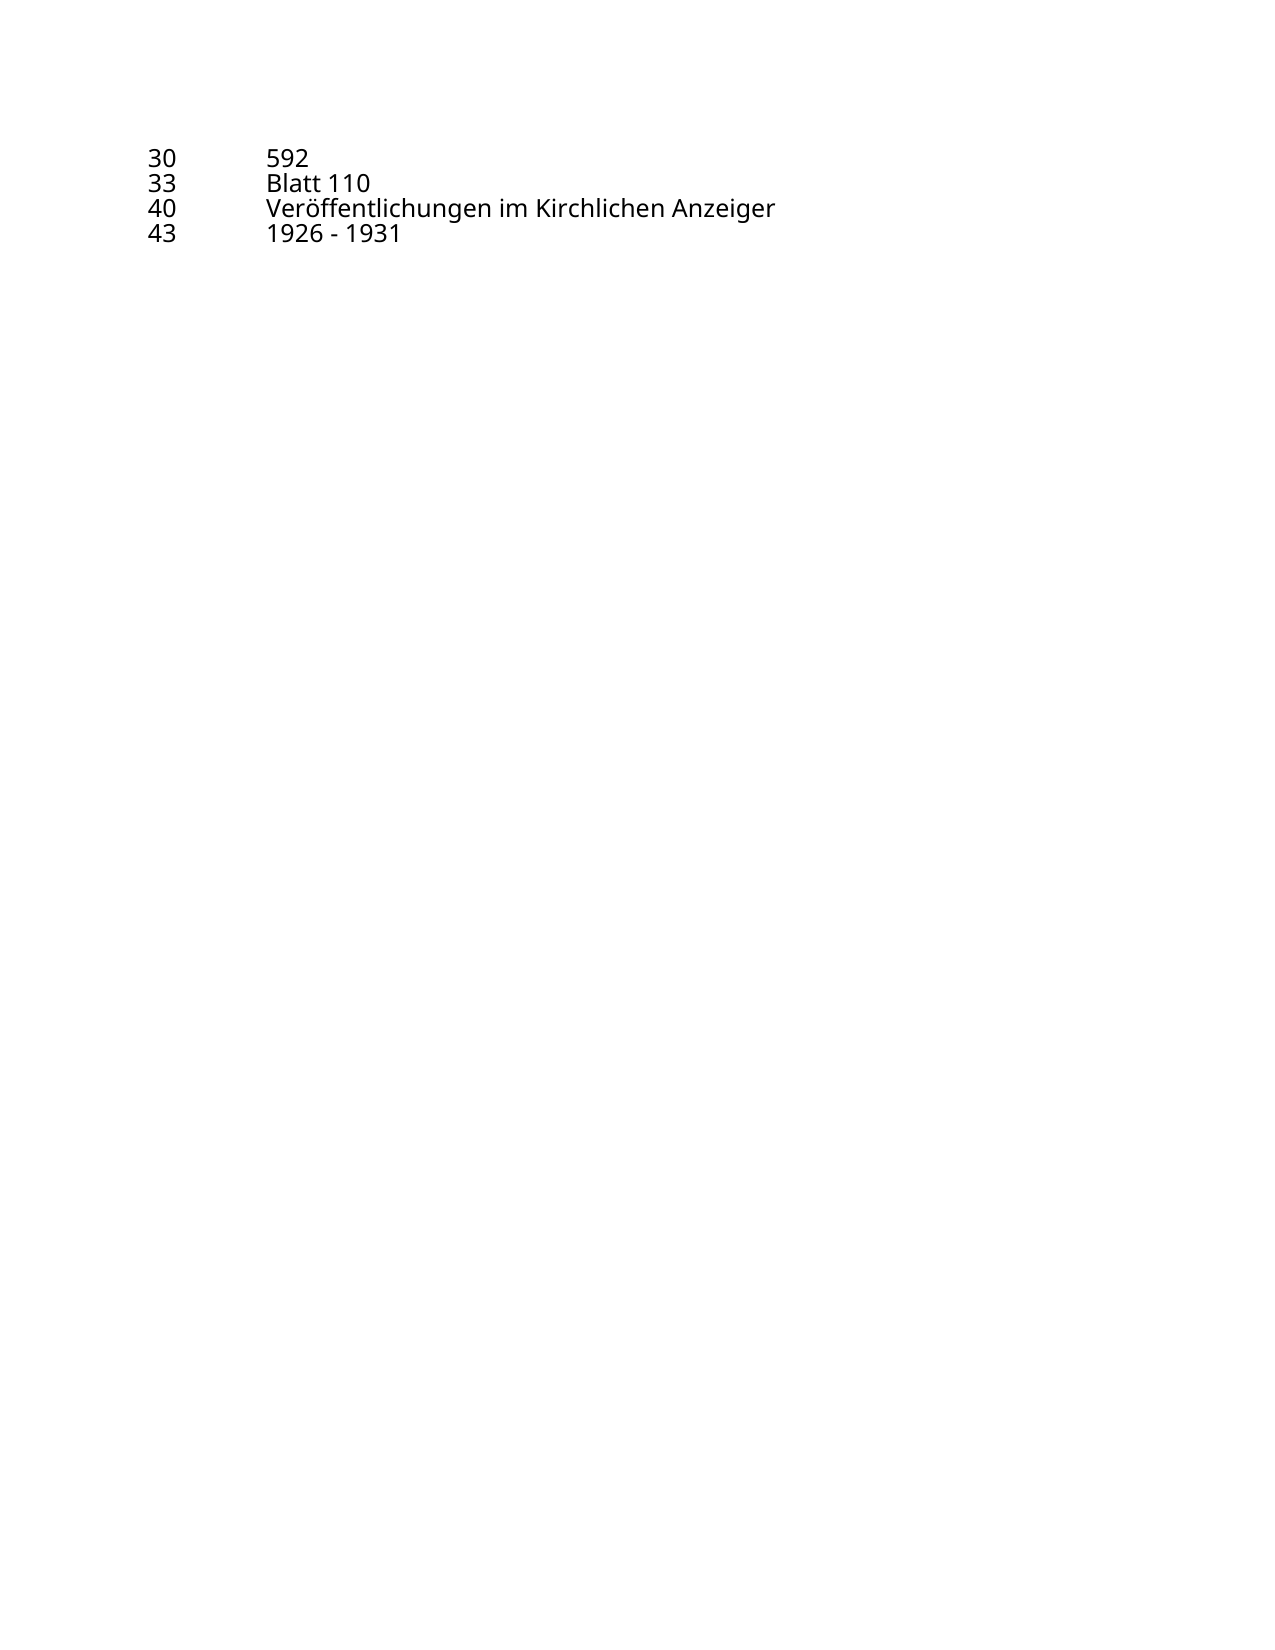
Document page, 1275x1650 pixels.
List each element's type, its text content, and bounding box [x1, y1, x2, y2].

text 33 Blatt 110 [148, 173, 1127, 198]
text 43 1926 - 1931 [148, 223, 1127, 248]
text 40 Veröffentlichungen im s[2{Kirchliche<r>}n 1{Anzeiger}]s [148, 198, 1127, 223]
text 30 592 [148, 148, 1127, 173]
